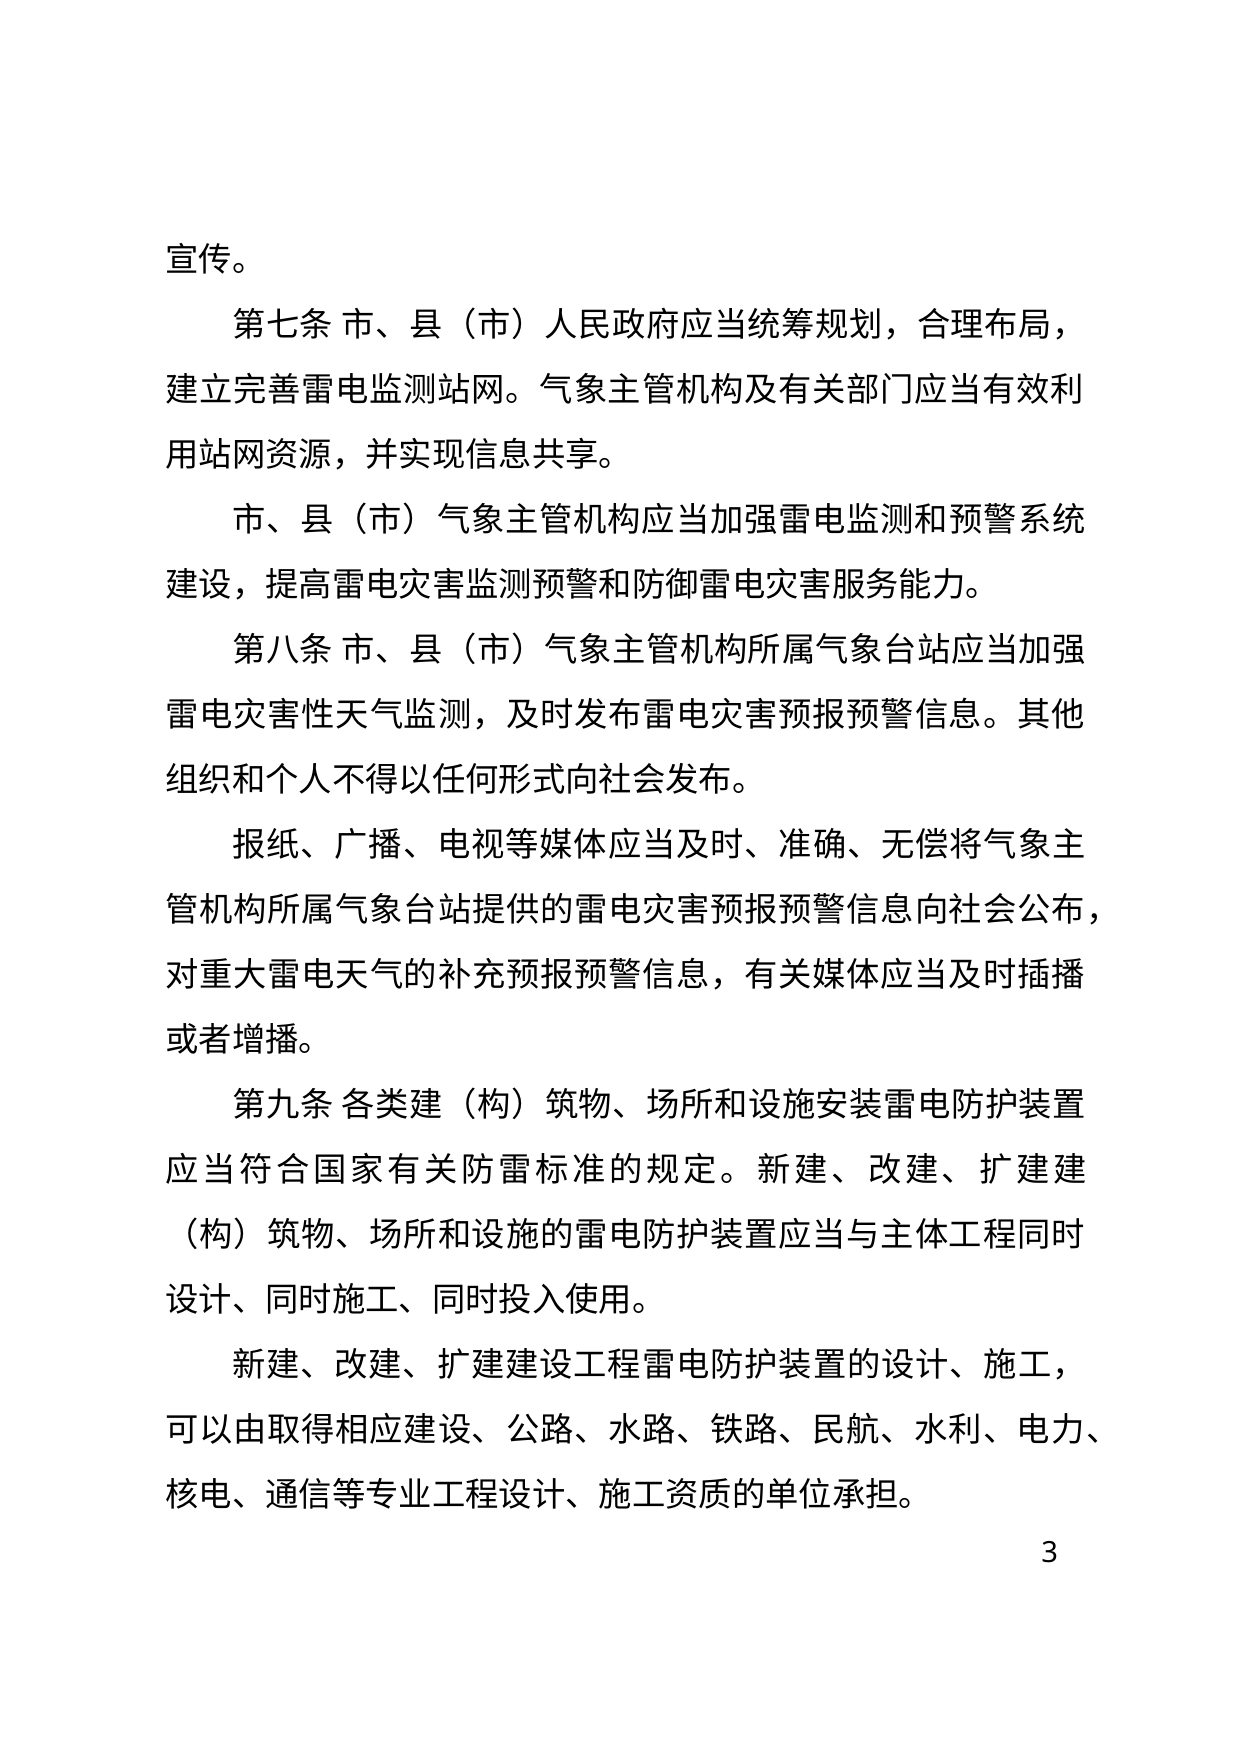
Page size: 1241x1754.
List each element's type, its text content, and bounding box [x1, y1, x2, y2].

text 报纸、广播、电视等媒体应当及时、准确、无偿将气象主管机构所属气象台站提供的雷电灾害预报预警信息向社会公布，对重大雷电天气的补充预报预警信息，有关媒体应当及时插播或者增播。 [165, 810, 1087, 1070]
text 第八条 市、县（市）气象主管机构所属气象台站应当加强雷电灾害性天气监测，及时发布雷电灾害预报预警信息。其他组织和个人不得以任何形式向社会发布。 [165, 615, 1087, 810]
text 第七条 市、县（市）人民政府应当统筹规划，合理布局，建立完善雷电监测站网。气象主管机构及有关部门应当有效利用站网资源，并实现信息共享。 [165, 290, 1087, 485]
text 新建、改建、扩建建设工程雷电防护装置的设计、施工，可以由取得相应建设、公路、水路、铁路、民航、水利、电力、核电、通信等专业工程设计、施工资质的单位承担。 [165, 1330, 1087, 1525]
text 市、县（市）气象主管机构应当加强雷电监测和预警系统建设，提高雷电灾害监测预警和防御雷电灾害服务能力。 [165, 485, 1087, 615]
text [165, 225, 1087, 290]
text 第九条 各类建（构）筑物、场所和设施安装雷电防护装置应当符合国家有关防雷标准的规定。新建、改建、扩建建（构）筑物、场所和设施的雷电防护装置应当与主体工程同时设计、同时施工、同时投入使用。 [165, 1070, 1087, 1330]
